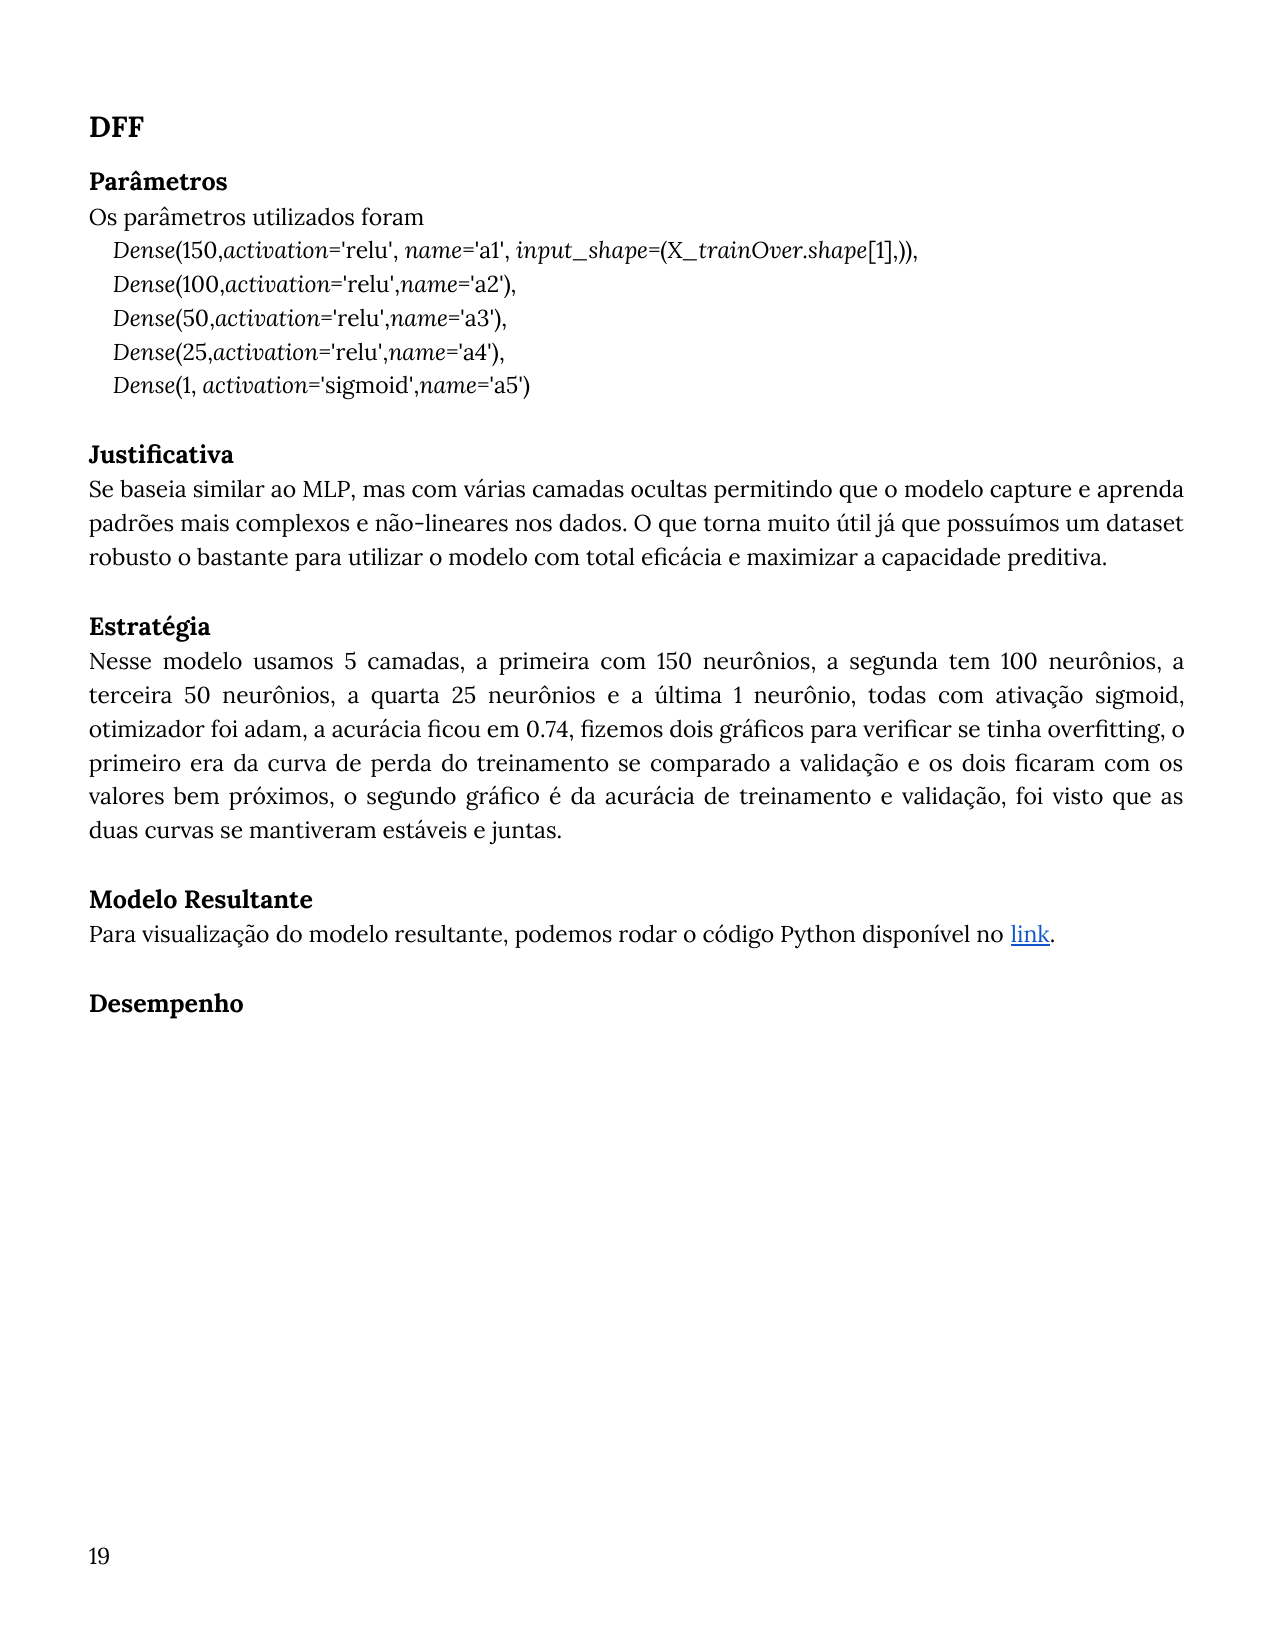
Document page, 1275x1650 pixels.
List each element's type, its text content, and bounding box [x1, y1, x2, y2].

text Justificativa [88, 438, 1186, 470]
text Os parâmetros utilizados foram [88, 202, 1186, 231]
text Dense(1, activation='sigmoid',name='a5') [88, 371, 1186, 400]
text Estratégia [88, 610, 1186, 642]
text Se baseia similar ao MLP, mas com várias camadas ocultas permitindo que o modelo capture e aprenda padrões mais complexos e não-lineares nos dados. O que torna muito útil já que possuímos um dataset robusto o bastante para utilizar o modelo com total eficácia e maximizar a capacidade preditiva. [88, 475, 1186, 572]
text Parâmetros [88, 165, 1186, 197]
text Dense(50,activation='relu',name='a3'), [88, 303, 1186, 332]
subtitle DFF [88, 108, 1186, 146]
text Dense(100,activation='relu',name='a2'), [88, 269, 1186, 299]
text Modelo Resultante [88, 883, 1186, 915]
text Dense(150,activation='relu', name='a1', input_shape=(X_trainOver.shape[1],)), [88, 236, 1186, 265]
text Nesse modelo usamos 5 camadas, a primeira com 150 neurônios, a segunda tem 100 neurônios, a terceira 50 neurônios, a quarta 25 neurônios e a última 1 neurônio, todas com ativação sigmoid, otimizador foi adam, a acurácia ficou em 0.74, fizemos dois gráficos para verificar se tinha overfitting, o primeiro era da curva de perda do treinamento se comparado a validação e os dois ficaram com os valores bem próximos, o segundo gráfico é da acurácia de treinamento e validação, foi visto que as duas curvas se mantiveram estáveis e juntas. [88, 647, 1186, 845]
text Desempenho [88, 987, 1186, 1019]
text Para visualização do modelo resultante, podemos rodar o código Python disponível no link. [88, 920, 1186, 949]
text Dense(25,activation='relu',name='a4'), [88, 337, 1186, 366]
